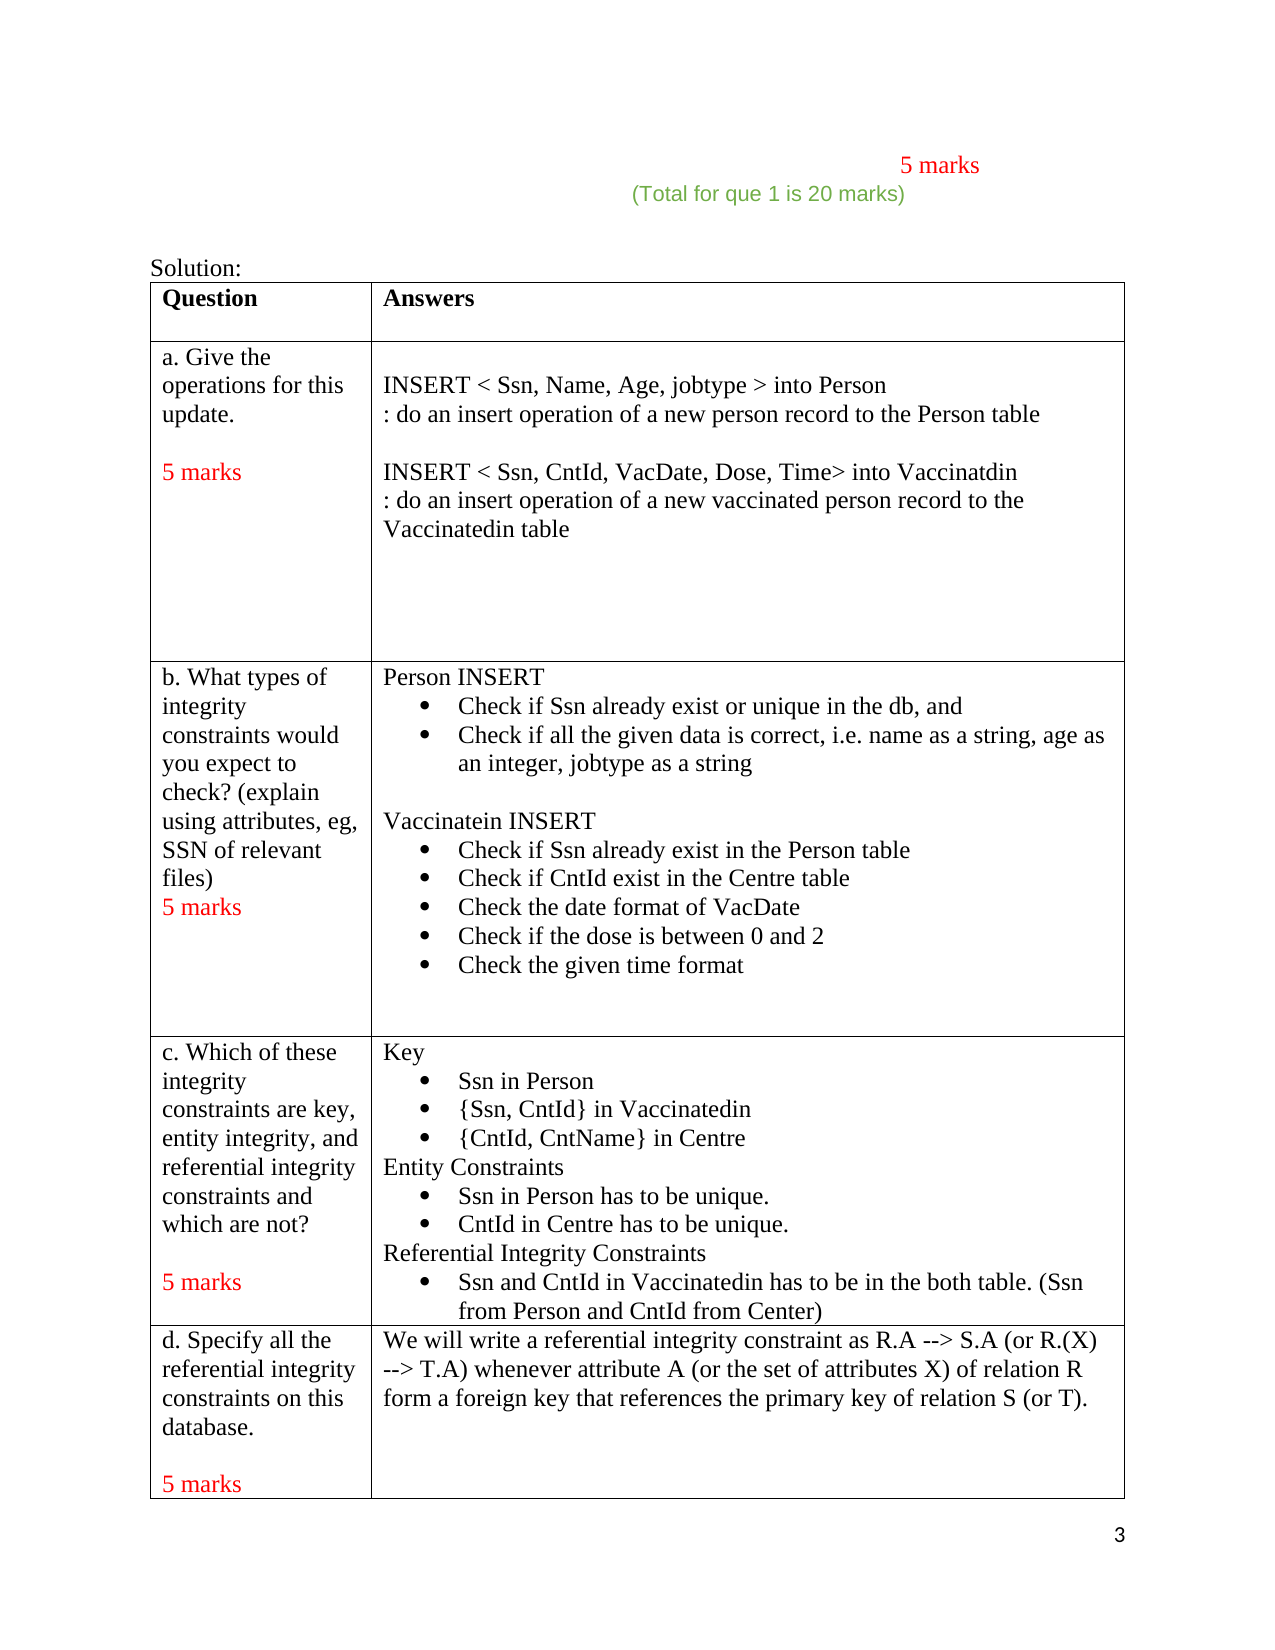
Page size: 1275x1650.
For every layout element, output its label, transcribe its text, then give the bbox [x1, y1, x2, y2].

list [225, 150, 1125, 206]
table_cell b. What types of integrity constraints would you expect to check? (explain using attributes, eg, SSN of relevant files) 5 marks [151, 662, 371, 1036]
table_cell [372, 1326, 1124, 1498]
table_cell a. Give the operations for this update. 5 marks [151, 342, 371, 661]
text Solution: [150, 253, 1125, 282]
table_cell c. Which of these integrity constraints are key, entity integrity, and referential integrity constraints and which are not? 5 marks [151, 1037, 371, 1324]
table_cell Key Ssn in Person {Ssn, CntId} in Vaccinatedin {CntId, CntName} in Centre Entity Constraints Ssn in Person has to be unique. CntId in Centre has to be unique. Referential Integrity Constraints Ssn and CntId in Vaccinatedin has to be in the both table. (Ssn from Person and CntId from Center) [372, 1037, 1124, 1324]
table_header Answers [372, 283, 1124, 341]
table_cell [151, 1326, 371, 1498]
table_header Question [151, 283, 371, 341]
table_cell INSERT < Ssn, Name, Age, jobtype > into Person : do an insert operation of a new person record to the Person table INSERT < Ssn, CntId, VacDate, Dose, Time> into Vaccinatdin : do an insert operation of a new vaccinated person record to the Vaccinatedin table [372, 342, 1124, 661]
table_cell Person INSERT Check if Ssn already exist or unique in the db, and Check if all the given data is correct, i.e. name as a string, age as an integer, jobtype as a string Vaccinatein INSERT Check if Ssn already exist in the Person table Check if CntId exist in the Centre table Check the date format of VacDate Check if the dose is between 0 and 2 Check the given time format [372, 662, 1124, 1036]
